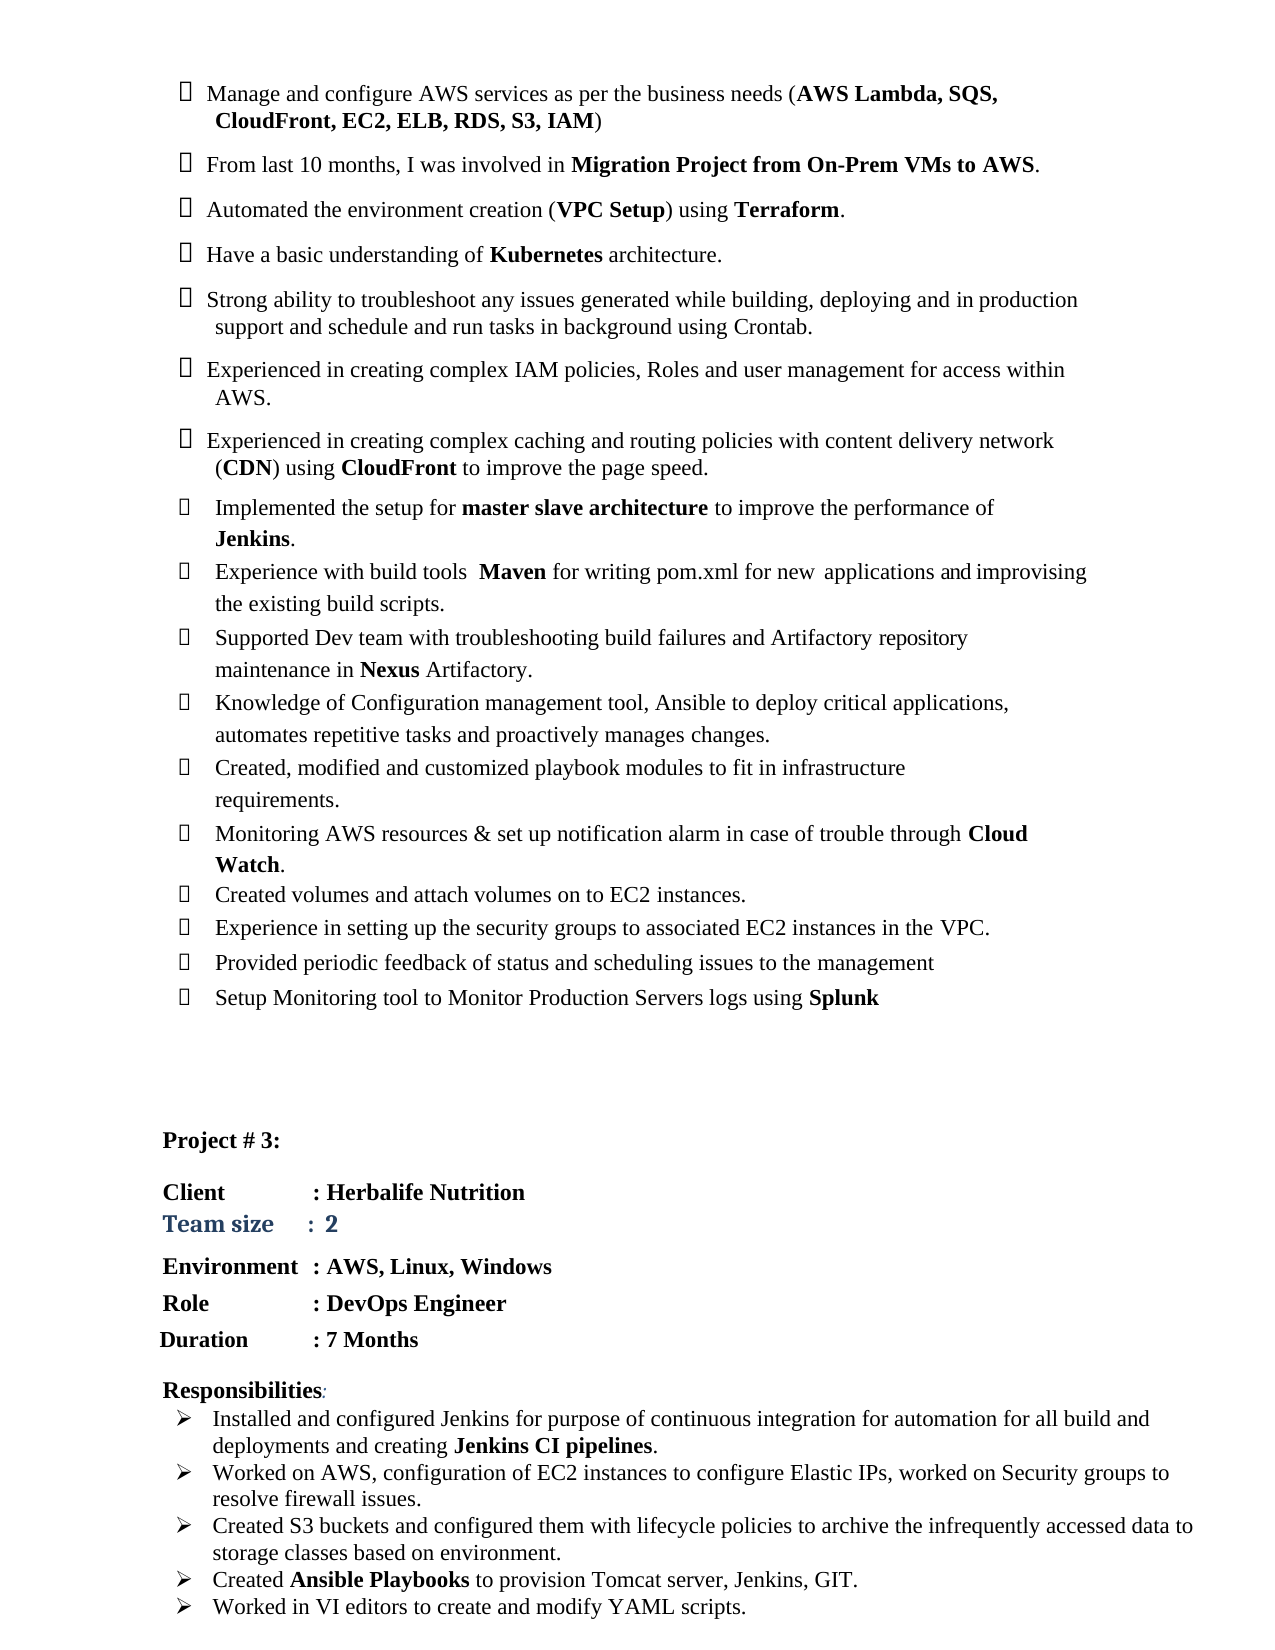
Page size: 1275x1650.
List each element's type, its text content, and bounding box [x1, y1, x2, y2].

list Automated the environment creation (VPC Setup) using Terraform. [177, 189, 1219, 226]
text Environment : AWS, Linux, Windows [162, 1252, 1219, 1280]
list Experience with build tools Maven for writing pom.xml for new applications and improvising the existing build scripts. [177, 555, 1117, 617]
text Role : DevOps Engineer [162, 1289, 1219, 1317]
list Manage and configure AWS services as per the business needs (AWS Lambda, SQS, CloudFront, EC2, ELB, RDS, S3, IAM) [177, 74, 1078, 134]
list Provided periodic feedback of status and scheduling issues to the management [177, 946, 1219, 977]
list Strong ability to troubleshoot any issues generated while building, deploying and in production support and schedule and run tasks in background using Crontab. [177, 279, 1094, 339]
list Created S3 buckets and configured them with lifecycle policies to archive the infrequently accessed data to storage classes based on environment. [175, 1512, 1219, 1565]
list Worked in VI editors to create and modify YAML scripts. [175, 1593, 1219, 1619]
list Knowledge of Configuration management tool, Ansible to deploy critical applications, automates repetitive tasks and proactively manages changes. [177, 686, 1100, 747]
text Duration : 7 Months [125, 1326, 1219, 1353]
list From last 10 months, I was involved in Migration Project from On-Prem VMs to AWS. [177, 143, 1219, 180]
list Have a basic understanding of Kubernetes architecture. [177, 234, 1219, 271]
list Worked on AWS, configuration of EC2 instances to configure Elastic IPs, worked on Security groups to resolve firewall issues. [175, 1459, 1219, 1511]
list Setup Monitoring tool to Monitor Production Servers logs using Splunk [177, 981, 1219, 1012]
list Experience in setting up the security groups to associated EC2 instances in the VPC. [177, 911, 1219, 942]
list Created Ansible Playbooks to provision Tomcat server, Jenkins, GIT. [175, 1566, 1219, 1592]
list Experienced in creating complex caching and routing policies with content delivery network (CDN) using CloudFront to improve the page speed. [177, 421, 1064, 481]
list Supported Dev team with troubleshooting build failures and Artifactory repository maintenance in Nexus Artifactory. [177, 621, 1088, 682]
text Client : Herbalife Nutrition [162, 1178, 1219, 1206]
subtitle Project # 3: [162, 1126, 1219, 1154]
list Implemented the setup for master slave architecture to improve the performance of Jenkins. [177, 491, 1066, 552]
list Installed and configured Jenkins for purpose of continuous integration for automation for all build and deployments and creating Jenkins CI pipelines. [175, 1405, 1219, 1458]
list Experienced in creating complex IAM policies, Roles and user management for access within AWS. [177, 350, 1093, 410]
subtitle Team size : 2 [162, 1210, 1219, 1239]
list Monitoring AWS resources & set up notification alarm in case of trouble through Cloud Watch. [177, 816, 1054, 878]
list Created volumes and attach volumes on to EC2 instances. [177, 882, 1219, 908]
list Created, modified and customized playbook modules to fit in infrastructure requirements. [177, 751, 997, 813]
subtitle Responsibilities: [162, 1376, 1219, 1404]
